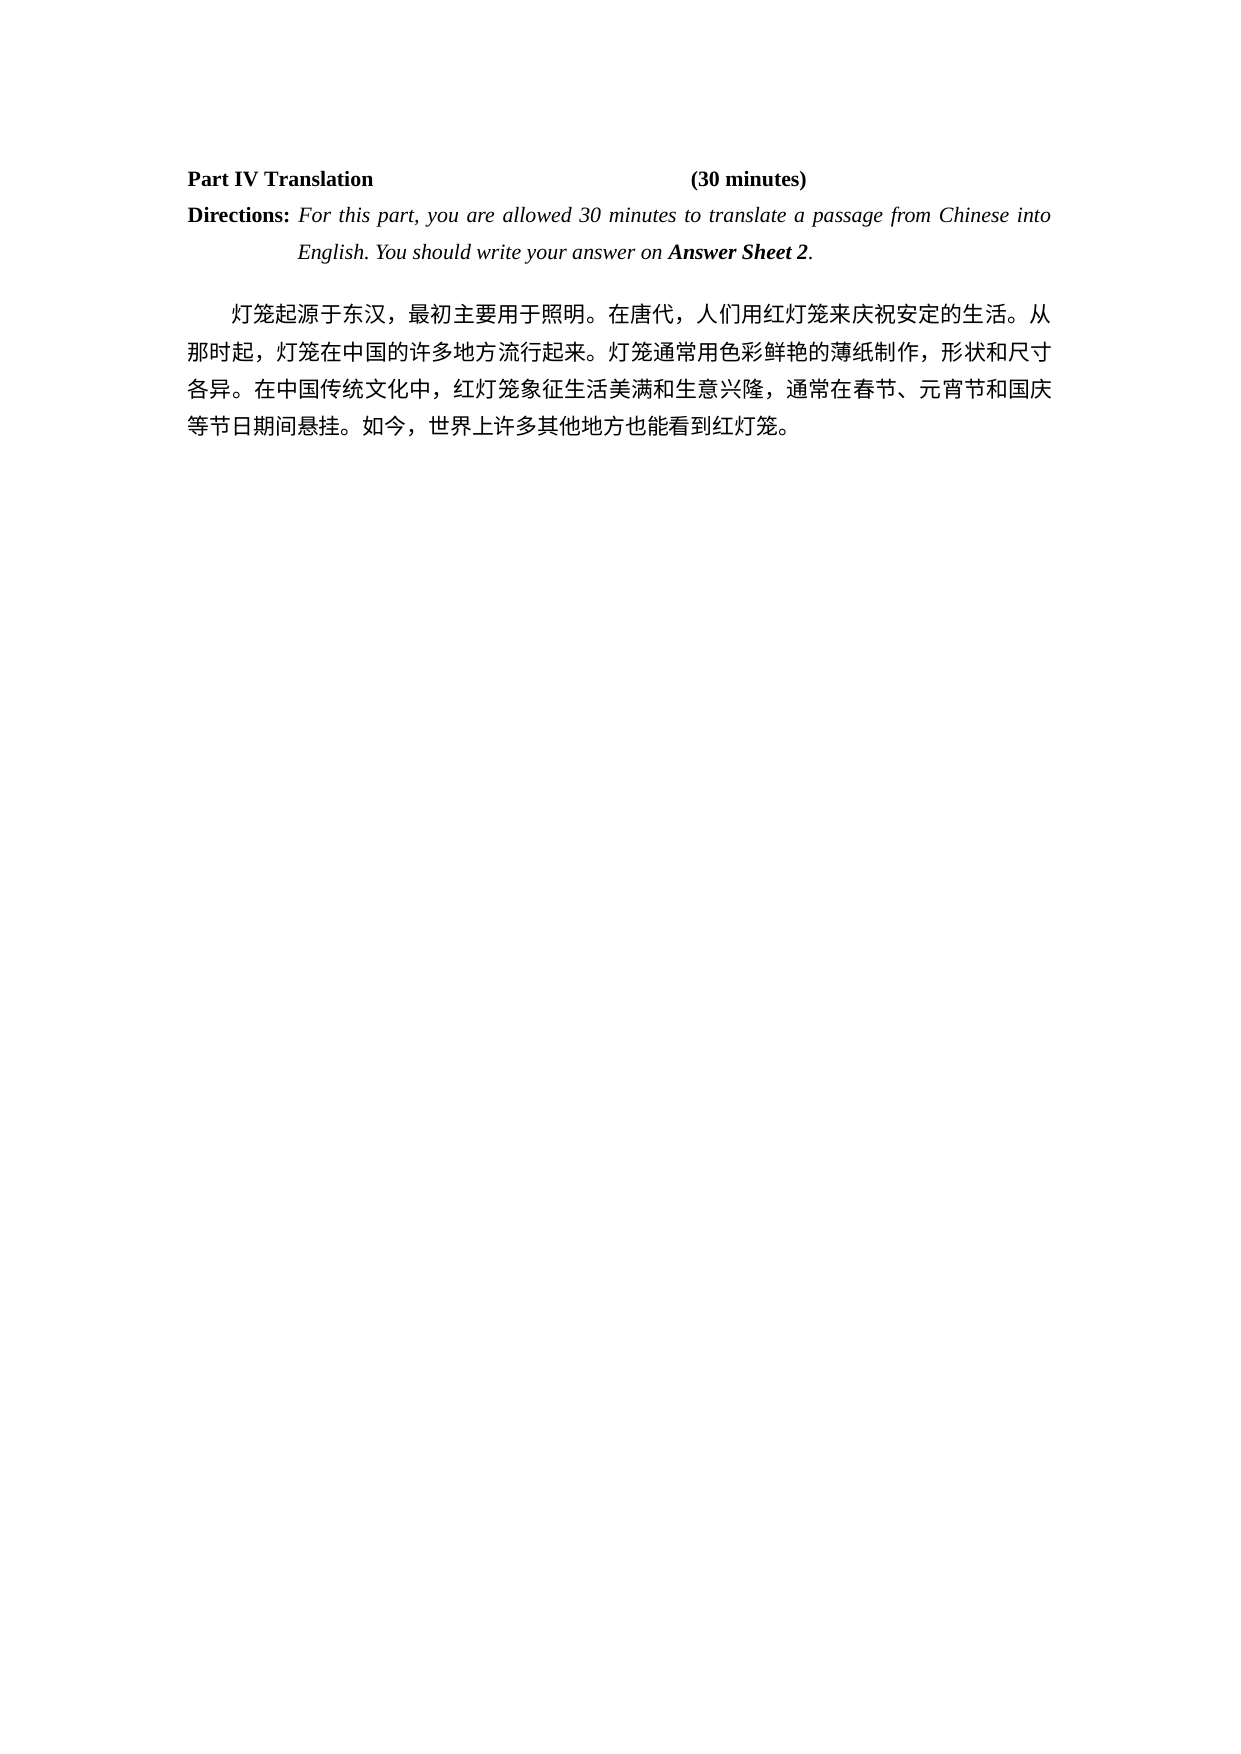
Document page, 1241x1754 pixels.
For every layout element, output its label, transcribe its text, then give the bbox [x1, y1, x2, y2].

text Part IV Translation (30 minutes) [187, 162, 1053, 194]
text Directions: For this part, you are allowed 30 minutes to translate a passage from Chinese into English. You should write your answer on Answer Sheet 2. [187, 198, 1053, 268]
text 灯笼起源于东汉，最初主要用于照明。在唐代，人们用红灯笼来庆祝安定的生活。从那时起，灯笼在中国的许多地方流行起来。灯笼通常用色彩鲜艳的薄纸制作，形状和尺寸各异。在中国传统文化中，红灯笼象征生活美满和生意兴隆，通常在春节、元宵节和国庆等节日期间悬挂。如今，世界上许多其他地方也能看到红灯笼。 [187, 297, 1053, 441]
